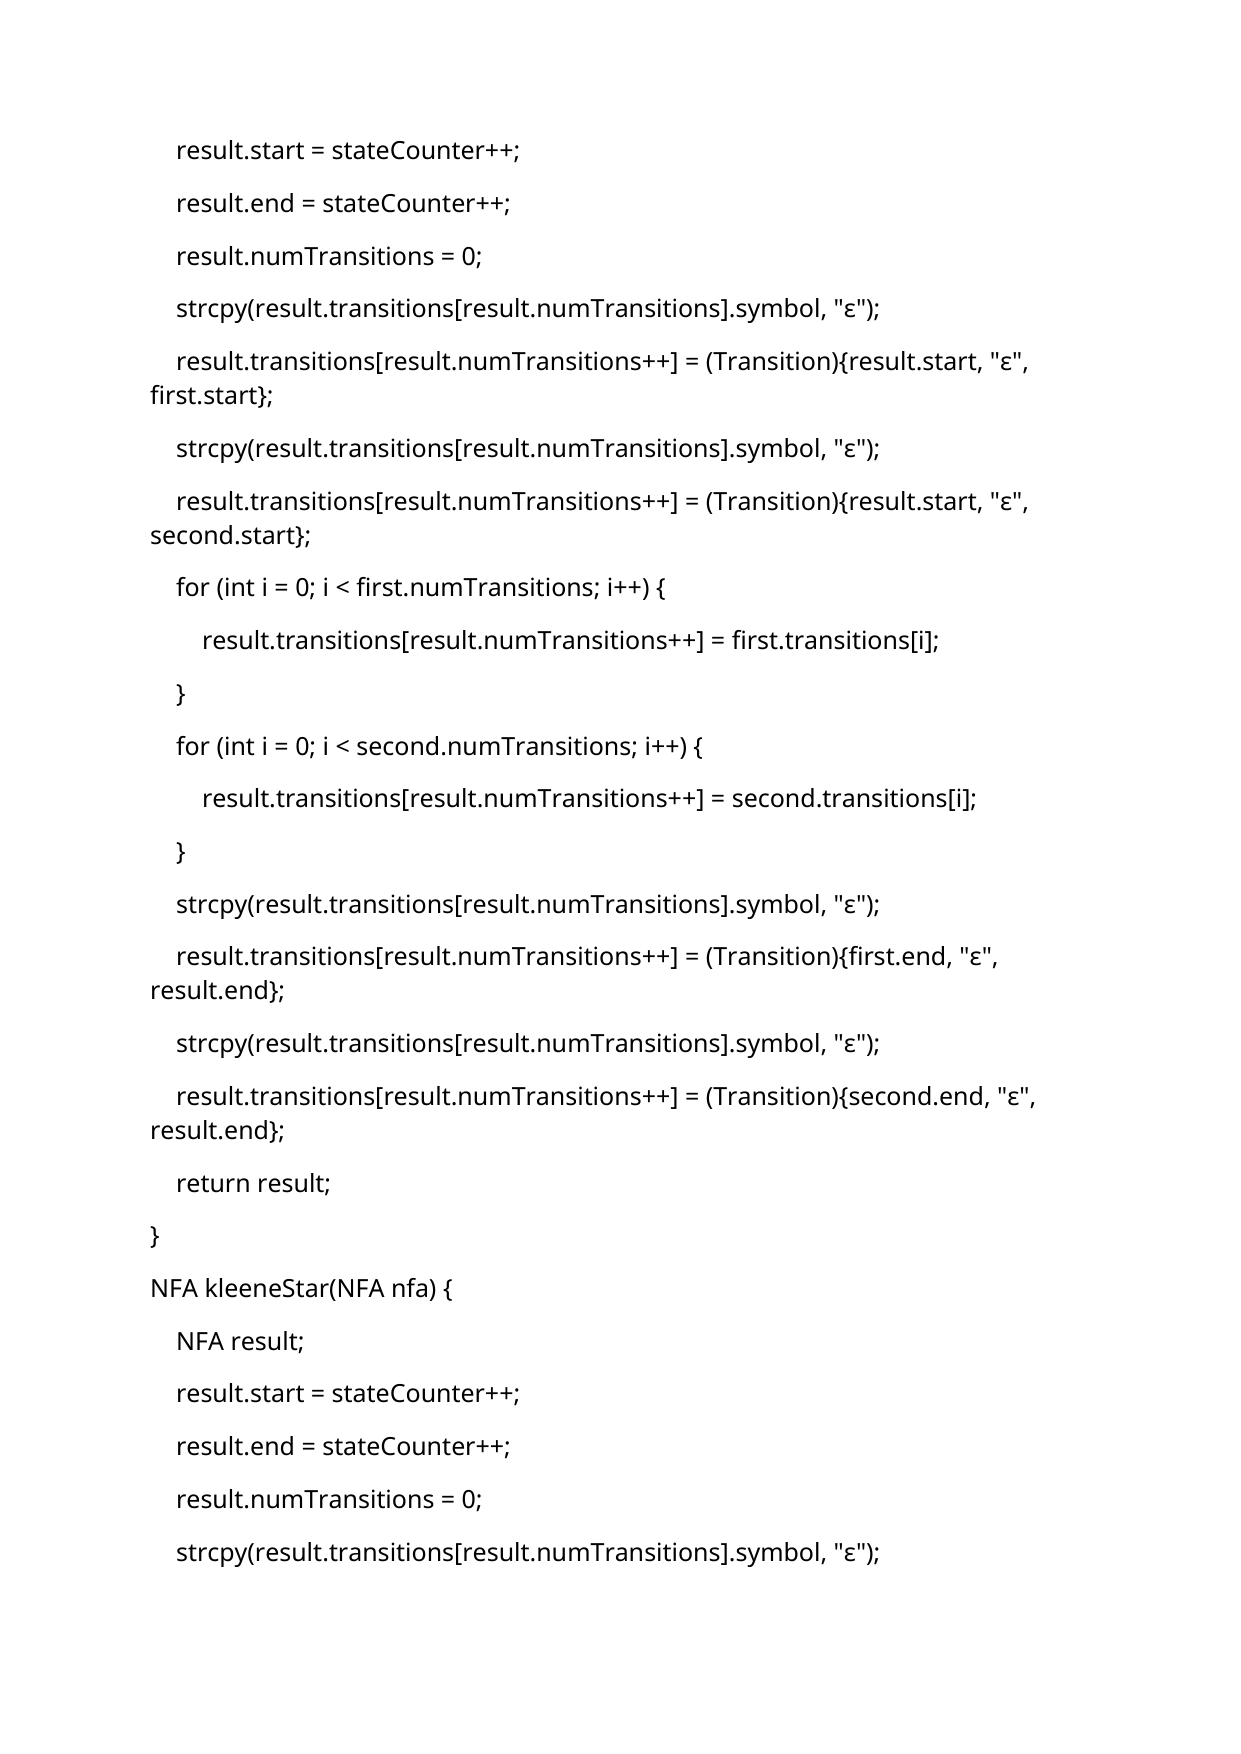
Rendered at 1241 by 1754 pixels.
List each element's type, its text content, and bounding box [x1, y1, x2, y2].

text } [150, 675, 1090, 709]
text NFA kleeneStar(NFA nfa) { [150, 1271, 1090, 1305]
text result.transitions[result.numTransitions++] = (Transition){result.start, "ε", first.start}; [150, 344, 1090, 412]
text result.numTransitions = 0; [150, 238, 1090, 272]
text result.transitions[result.numTransitions++] = (Transition){result.start, "ε", second.start}; [150, 483, 1090, 551]
text result.transitions[result.numTransitions++] = (Transition){second.end, "ε", result.end}; [150, 1078, 1090, 1147]
text } [150, 833, 1090, 868]
text NFA result; [150, 1323, 1090, 1357]
text result.numTransitions = 0; [150, 1481, 1090, 1516]
text strcpy(result.transitions[result.numTransitions].symbol, "ε"); [150, 1026, 1090, 1060]
text result.start = stateCounter++; [150, 133, 1090, 167]
text result.transitions[result.numTransitions++] = (Transition){first.end, "ε", result.end}; [150, 939, 1090, 1007]
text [150, 1534, 1090, 1568]
text result.transitions[result.numTransitions++] = second.transitions[i]; [150, 781, 1090, 815]
text result.end = stateCounter++; [150, 186, 1090, 220]
text strcpy(result.transitions[result.numTransitions].symbol, "ε"); [150, 431, 1090, 464]
text result.transitions[result.numTransitions++] = first.transitions[i]; [150, 623, 1090, 657]
text result.end = stateCounter++; [150, 1429, 1090, 1463]
text strcpy(result.transitions[result.numTransitions].symbol, "ε"); [150, 886, 1090, 920]
text return result; [150, 1165, 1090, 1199]
text for (int i = 0; i < first.numTransitions; i++) { [150, 570, 1090, 604]
text strcpy(result.transitions[result.numTransitions].symbol, "ε"); [150, 291, 1090, 325]
text } [150, 1218, 1090, 1252]
text for (int i = 0; i < second.numTransitions; i++) { [150, 728, 1090, 762]
text result.start = stateCounter++; [150, 1376, 1090, 1410]
